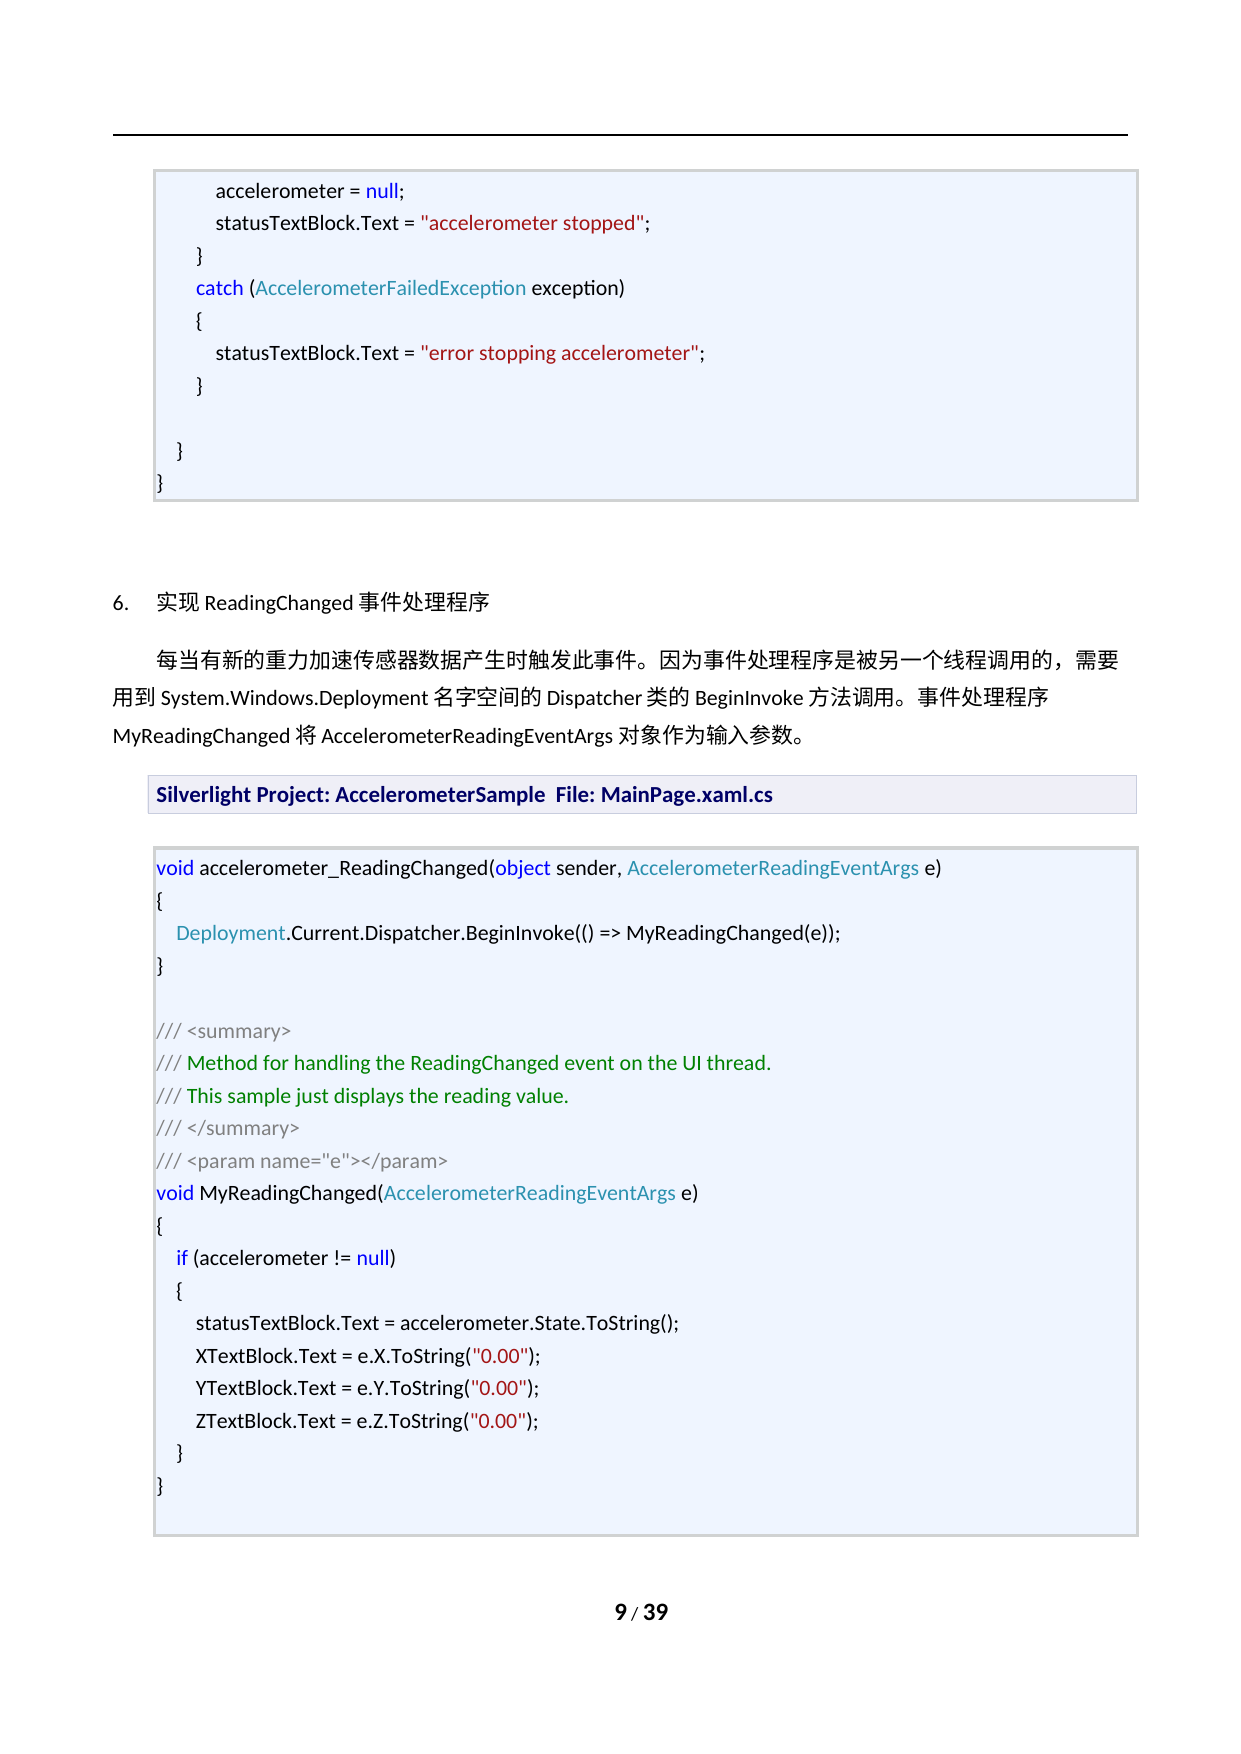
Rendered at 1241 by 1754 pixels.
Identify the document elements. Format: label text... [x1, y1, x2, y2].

list 实现ReadingChanged 事件处理程序 [112, 585, 1128, 617]
text } [156, 234, 1136, 266]
text /// <summary> [156, 1009, 1136, 1041]
text /// <param name="e"></param> [156, 1139, 1136, 1171]
text { [156, 1269, 1136, 1301]
text { [156, 1204, 1136, 1236]
text statusTextBlock.Text = "accelerometer stopped"; [156, 201, 1136, 234]
text } [156, 944, 1136, 976]
text void MyReadingChanged(AccelerometerReadingEventArgs e) [156, 1171, 1136, 1204]
text YTextBlock.Text = e.Y.ToString("0.00"); [156, 1366, 1136, 1399]
text statusTextBlock.Text = "error stopping accelerometer"; [156, 331, 1136, 364]
text /// This sample just displays the reading value. [156, 1074, 1136, 1106]
text } [156, 461, 1136, 499]
text Silverlight Project: AccelerometerSample File: MainPage.xaml.cs [149, 776, 1136, 813]
text } [156, 429, 1136, 461]
text catch (AccelerometerFailedException exception) [156, 266, 1136, 299]
text void accelerometer_ReadingChanged(object sender, AccelerometerReadingEventArgs e) [156, 850, 1136, 879]
text { [156, 879, 1136, 911]
text } [156, 1431, 1136, 1464]
text 每当有新的重力加速传感器数据产生时触发此事件。因为事件处理程序是被另一个线程调用的，需要用到System.Windows.Deployment名字空间的Dispatcher类的BeginInvoke方法调用。事件处理程序MyReadingChanged将AccelerometerReadingEventArgs 对象作为输入参数。 [112, 643, 1128, 750]
text { [156, 299, 1136, 331]
text accelerometer = null; [156, 172, 1136, 201]
text if (accelerometer != null) [156, 1236, 1136, 1269]
text /// </summary> [156, 1106, 1136, 1139]
text } [156, 1464, 1136, 1496]
text statusTextBlock.Text = accelerometer.State.ToString(); [156, 1301, 1136, 1334]
text Deployment.Current.Dispatcher.BeginInvoke(() => MyReadingChanged(e)); [156, 911, 1136, 944]
text } [156, 364, 1136, 396]
text ZTextBlock.Text = e.Z.ToString("0.00"); [156, 1399, 1136, 1431]
text /// Method for handling the ReadingChanged event on the UI thread. [156, 1041, 1136, 1074]
text XTextBlock.Text = e.X.ToString("0.00"); [156, 1334, 1136, 1366]
